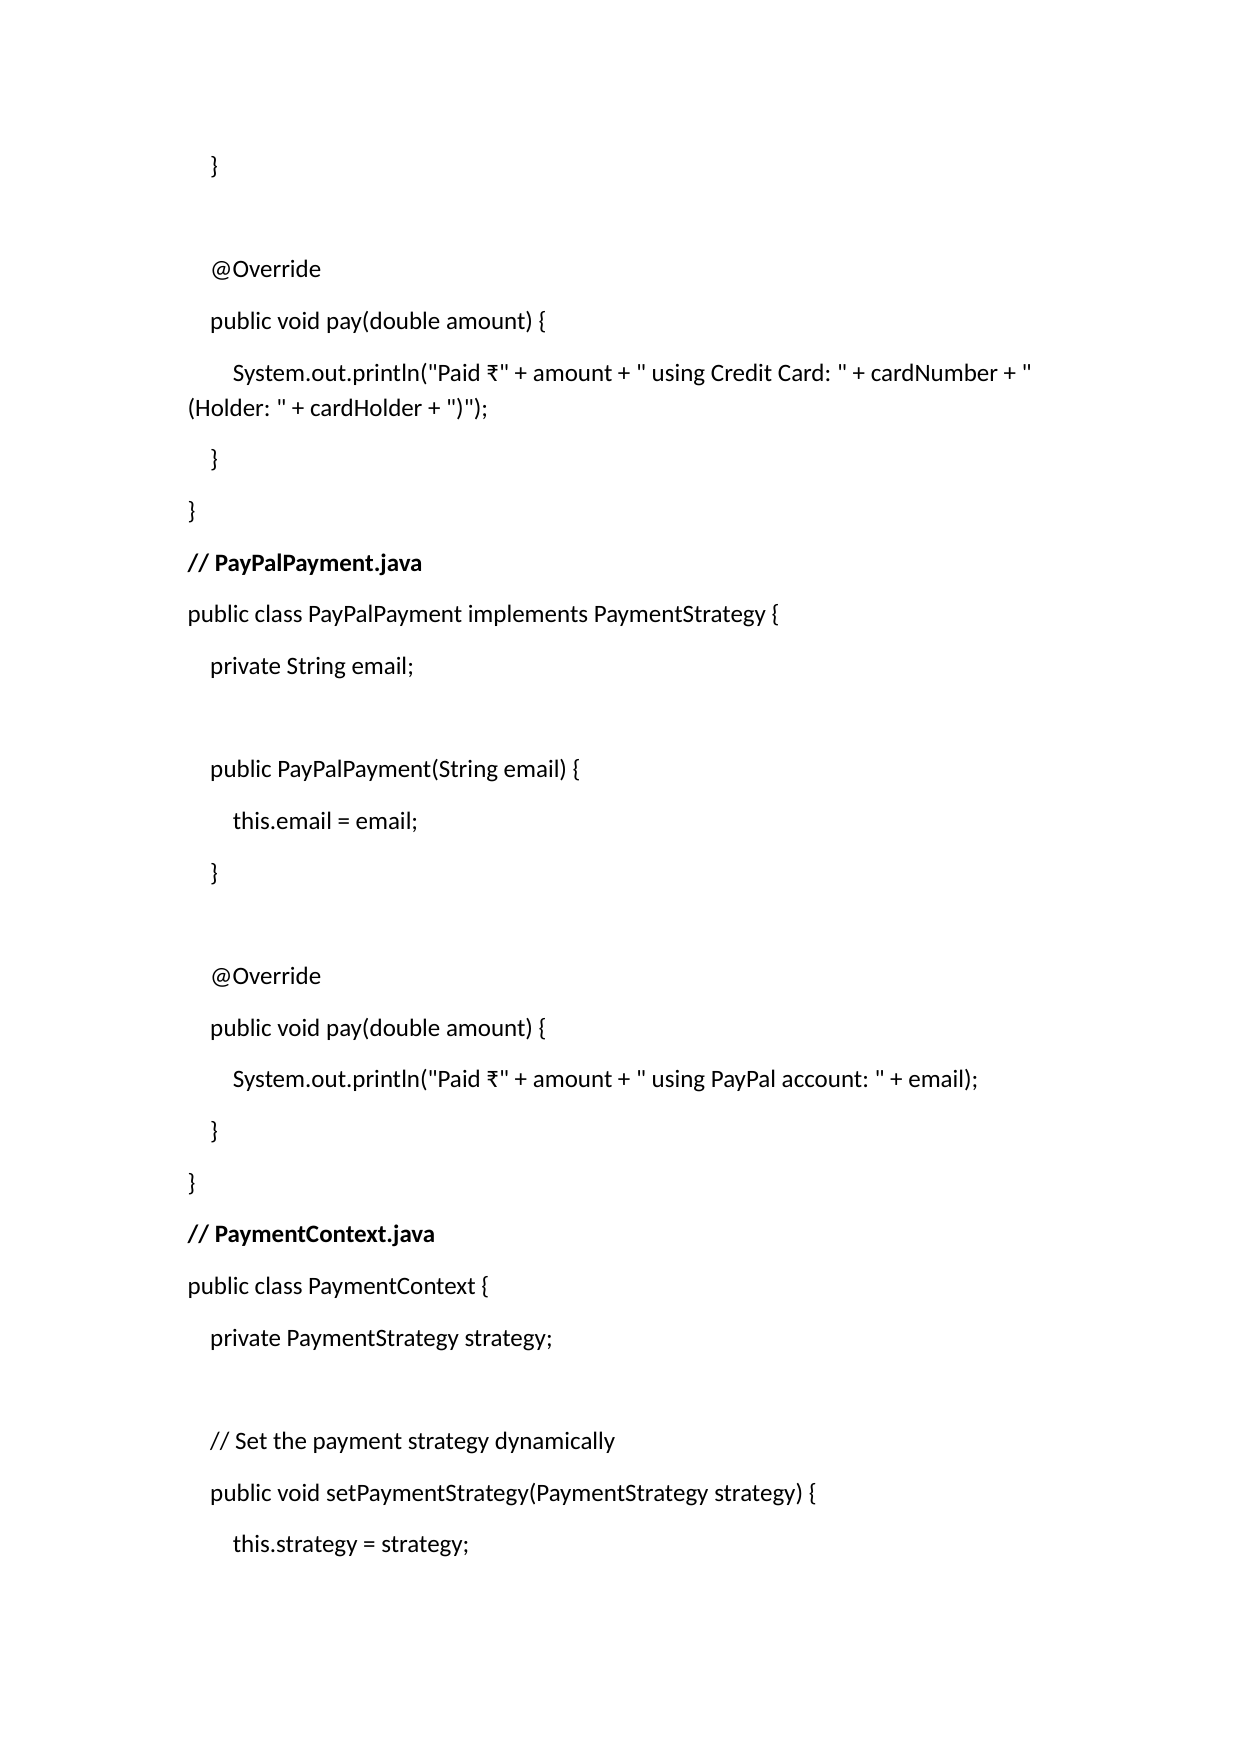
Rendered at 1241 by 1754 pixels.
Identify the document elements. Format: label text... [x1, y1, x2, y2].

text } [187, 150, 1090, 181]
text public class PaymentContext { [187, 1270, 1090, 1301]
text @Override [187, 960, 1090, 991]
text // PaymentContext.java [187, 1218, 1090, 1249]
text } [187, 857, 1090, 887]
text } [187, 1167, 1090, 1197]
text this.email = email; [187, 805, 1090, 836]
text private String email; [187, 650, 1090, 681]
text // Set the payment strategy dynamically [187, 1425, 1090, 1456]
text System.out.println("Paid ₹" + amount + " using PayPal account: " + email); [187, 1063, 1090, 1094]
text private PaymentStrategy strategy; [187, 1322, 1090, 1352]
text } [187, 1115, 1090, 1146]
text public PayPalPayment(String email) { [187, 753, 1090, 784]
text public void pay(double amount) { [187, 305, 1090, 336]
text this.strategy = strategy; [187, 1528, 1090, 1559]
text } [187, 495, 1090, 526]
text // PayPalPayment.java [187, 547, 1090, 577]
text @Override [187, 253, 1090, 284]
text public void setPaymentStrategy(PaymentStrategy strategy) { [187, 1477, 1090, 1507]
text } [187, 443, 1090, 474]
text public class PayPalPayment implements PaymentStrategy { [187, 598, 1090, 629]
text public void pay(double amount) { [187, 1012, 1090, 1042]
text System.out.println("Paid ₹" + amount + " using Credit Card: " + cardNumber + " (Holder: " + cardHolder + ")"); [187, 357, 1090, 422]
